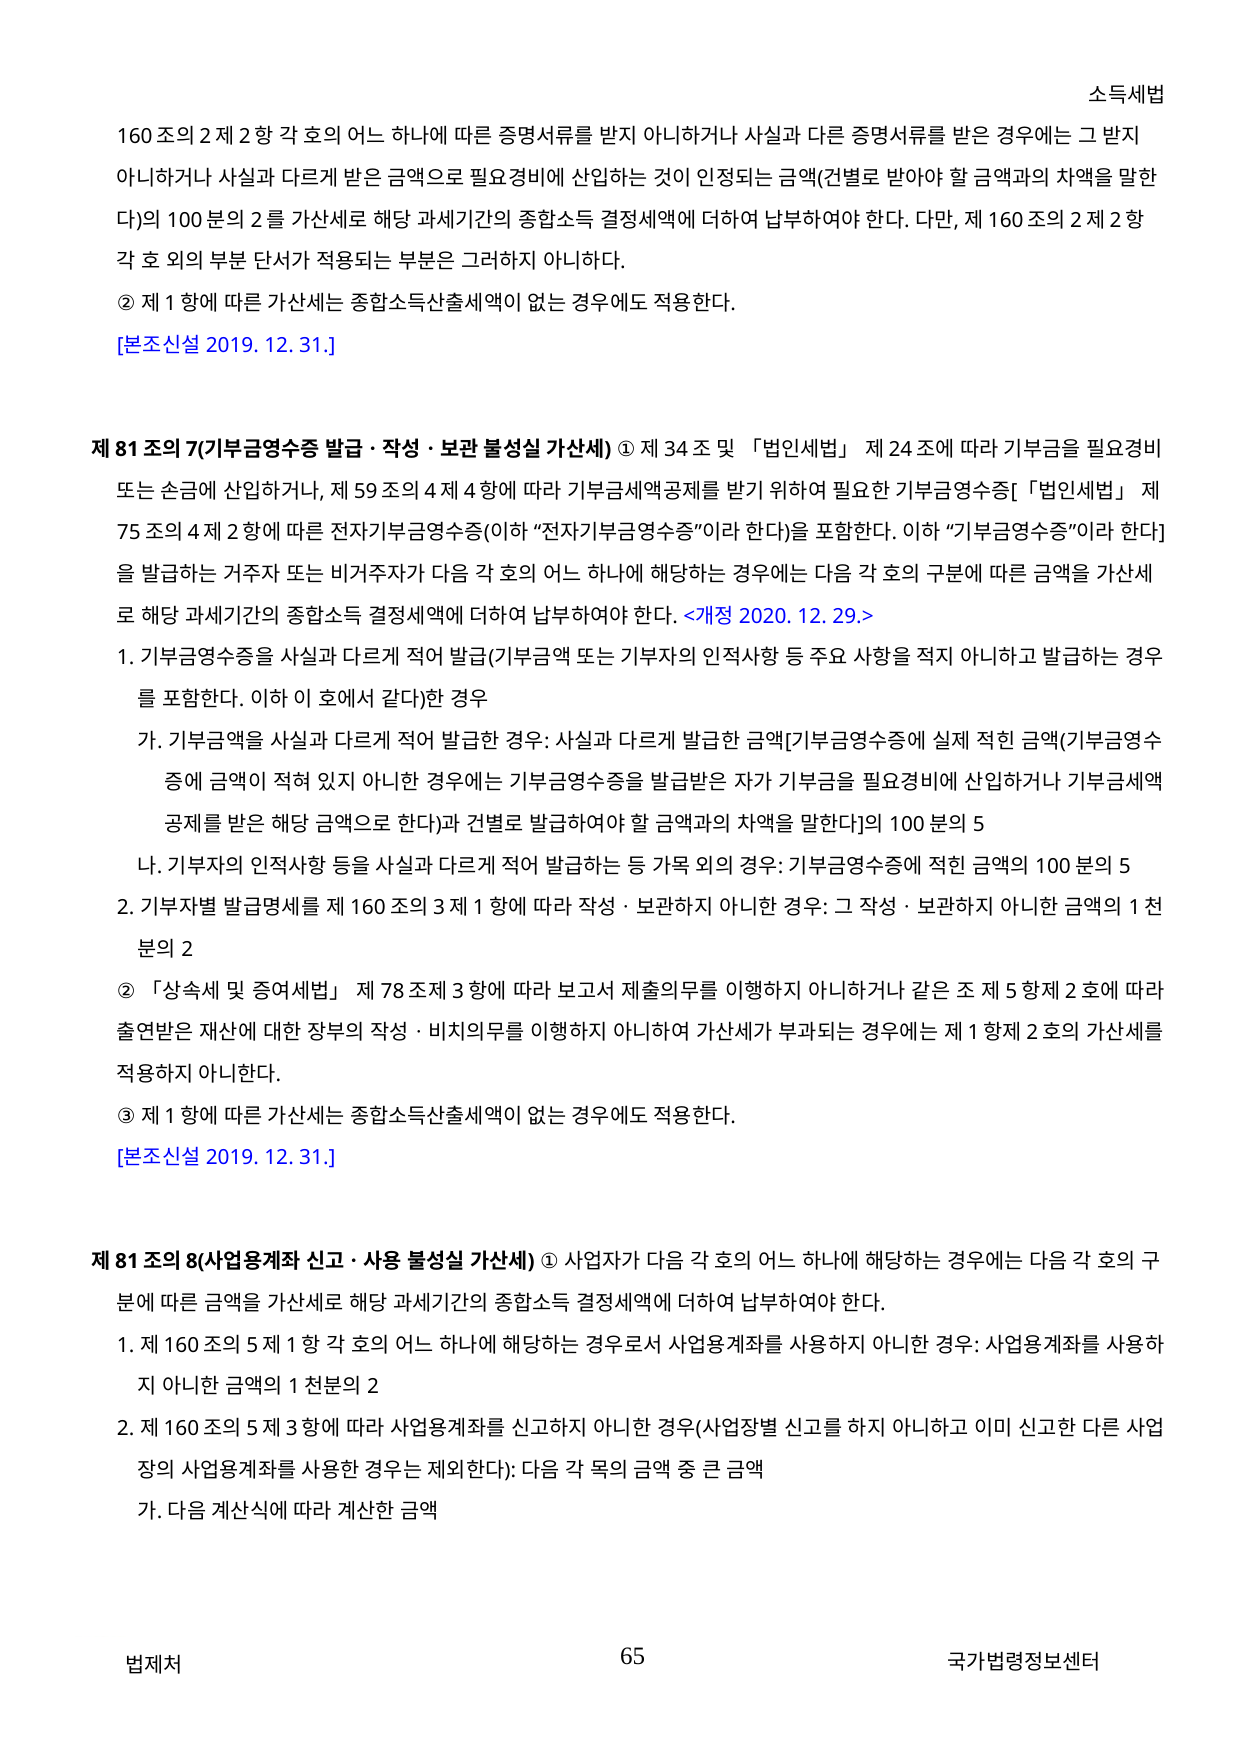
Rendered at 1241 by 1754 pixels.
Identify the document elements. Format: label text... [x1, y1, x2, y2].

text 가. 다음 계산식에 따라 계산한 금액 [137, 1483, 1165, 1525]
text 2. 제160조의5제3항에 따라 사업용계좌를 신고하지 아니한 경우(사업장별 신고를 하지 아니하고 이미 신고한 다른 사업장의 사업용계좌를 사용한 경우는 제외한다): 다음 각 목의 금액 중 큰 금액 [117, 1400, 1165, 1483]
text [본조신설 2019. 12. 31.] [117, 1129, 1165, 1171]
text ② 「상속세 및 증여세법」 제78조제3항에 따라 보고서 제출의무를 이행하지 아니하거나 같은 조 제5항제2호에 따라 출연받은 재산에 대한 장부의 작성ㆍ비치의무를 이행하지 아니하여 가산세가 부과되는 경우에는 제1항제2호의 가산세를 적용하지 아니한다. [117, 962, 1165, 1087]
text 1. 기부금영수증을 사실과 다르게 적어 발급(기부금액 또는 기부자의 인적사항 등 주요 사항을 적지 아니하고 발급하는 경우를 포함한다. 이하 이 호에서 같다)한 경우 [117, 629, 1165, 712]
text ② 제1항에 따른 가산세는 종합소득산출세액이 없는 경우에도 적용한다. [117, 275, 1165, 317]
text 2. 기부자별 발급명세를 제160조의3제1항에 따라 작성ㆍ보관하지 아니한 경우: 그 작성ㆍ보관하지 아니한 금액의 1천분의 2 [117, 879, 1165, 962]
text 1. 제160조의5제1항 각 호의 어느 하나에 해당하는 경우로서 사업용계좌를 사용하지 아니한 경우: 사업용계좌를 사용하지 아니한 금액의 1천분의 2 [117, 1317, 1165, 1400]
text ③ 제1항에 따른 가산세는 종합소득산출세액이 없는 경우에도 적용한다. [117, 1087, 1165, 1129]
text 나. 기부자의 인적사항 등을 사실과 다르게 적어 발급하는 등 가목 외의 경우: 기부금영수증에 적힌 금액의 100분의 5 [137, 837, 1165, 879]
text 가. 기부금액을 사실과 다르게 적어 발급한 경우: 사실과 다르게 발급한 금액[기부금영수증에 실제 적힌 금액(기부금영수증에 금액이 적혀 있지 아니한 경우에는 기부금영수증을 발급받은 자가 기부금을 필요경비에 산입하거나 기부금세액공제를 받은 해당 금액으로 한다)과 건별로 발급하여야 할 금액과의 차액을 말한다]의 100분의 5 [137, 712, 1165, 837]
text 제81조의7(기부금영수증 발급ㆍ작성ㆍ보관 불성실 가산세) ① 제34조 및 「법인세법」 제24조에 따라 기부금을 필요경비 또는 손금에 산입하거나, 제59조의4제4항에 따라 기부금세액공제를 받기 위하여 필요한 기부금영수증[「법인세법」 제75조의4제2항에 따른 전자기부금영수증(이하 “전자기부금영수증”이라 한다)을 포함한다. 이하 “기부금영수증”이라 한다]을 발급하는 거주자 또는 비거주자가 다음 각 호의 어느 하나에 해당하는 경우에는 다음 각 호의 구분에 따른 금액을 가산세로 해당 과세기간의 종합소득 결정세액에 더하여 납부하여야 한다. <개정 2020. 12. 29.> [92, 421, 1165, 629]
text [본조신설 2019. 12. 31.] [117, 317, 1165, 358]
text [92, 108, 1165, 275]
text 제81조의8(사업용계좌 신고ㆍ사용 불성실 가산세) ① 사업자가 다음 각 호의 어느 하나에 해당하는 경우에는 다음 각 호의 구분에 따른 금액을 가산세로 해당 과세기간의 종합소득 결정세액에 더하여 납부하여야 한다. [92, 1233, 1165, 1317]
